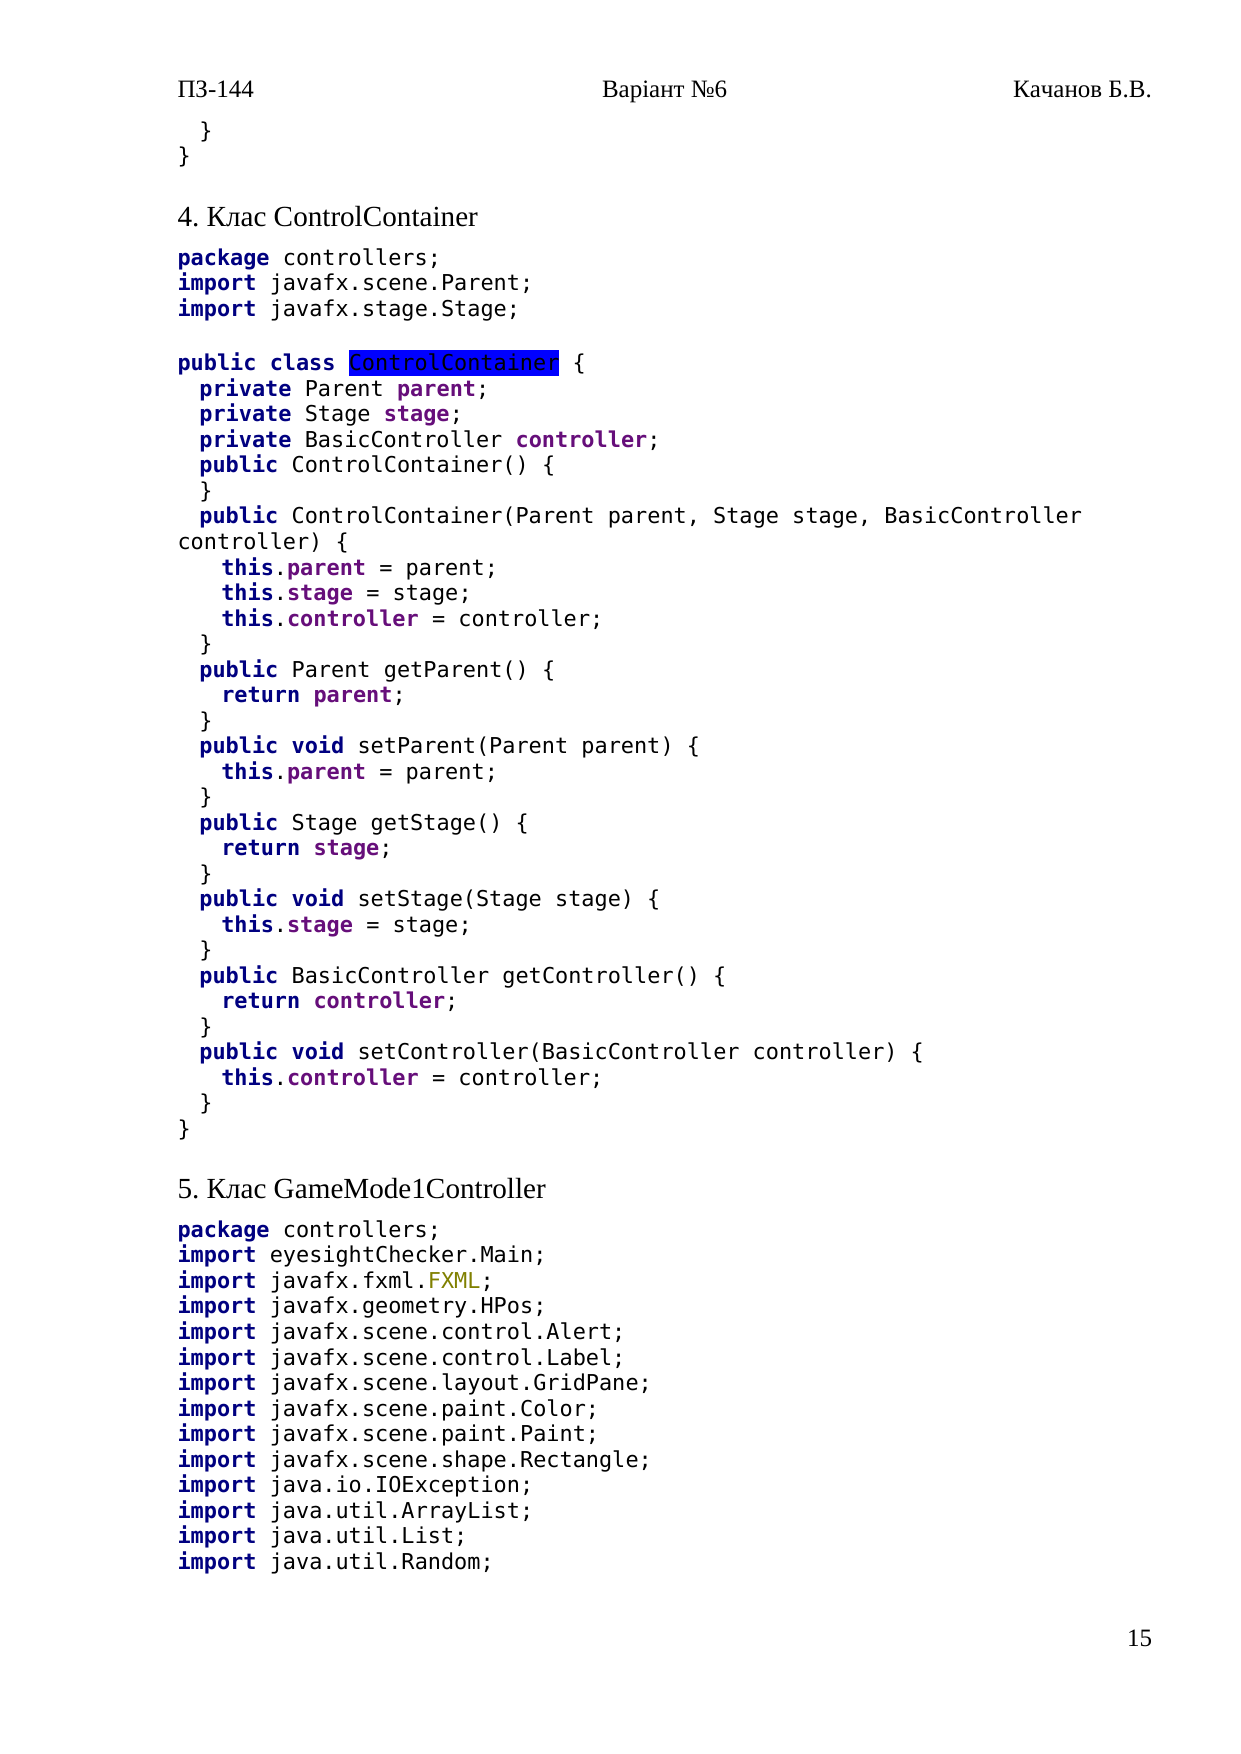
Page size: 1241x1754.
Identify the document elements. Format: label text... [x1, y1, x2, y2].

text } [177, 1014, 1152, 1039]
text import javafx.scene.shape.Rectangle; [177, 1447, 1152, 1472]
text package controllers; [177, 1217, 1152, 1243]
text public Stage getStage() { [177, 810, 1152, 835]
text import eyesightChecker.Main; [177, 1243, 1152, 1268]
text public void setParent(Parent parent) { [177, 733, 1152, 759]
text package controllers; [177, 245, 1152, 270]
text } [177, 861, 1152, 886]
text this.stage = stage; [177, 580, 1152, 606]
text import java.util.ArrayList; [177, 1498, 1152, 1523]
text this.stage = stage; [177, 912, 1152, 937]
text public Parent getParent() { [177, 657, 1152, 682]
text import javafx.scene.control.Label; [177, 1345, 1152, 1370]
text } [177, 1116, 1152, 1142]
text this.controller = controller; [177, 606, 1152, 631]
text public class ControlContainer { [559, 350, 1152, 376]
text } [177, 631, 1152, 657]
text this.parent = parent; [177, 759, 1152, 784]
text public void setController(BasicController controller) { [177, 1039, 1152, 1065]
text import javafx.stage.Stage; [177, 296, 1152, 321]
text public ControlContainer() { [177, 452, 1152, 478]
text import java.io.IOException; [177, 1472, 1152, 1498]
subtitle 4. Клас ControlContainer [177, 199, 1152, 232]
text import javafx.scene.layout.GridPane; [177, 1370, 1152, 1396]
text private Parent parent; [177, 376, 1152, 401]
text import java.util.List; [177, 1523, 1152, 1549]
text } [177, 118, 1152, 144]
text this.parent = parent; [177, 554, 1152, 580]
text } [177, 937, 1152, 963]
subtitle 5. Клас GameMode1Controller [177, 1171, 1152, 1204]
text import javafx.geometry.HPos; [177, 1294, 1152, 1319]
text } [177, 784, 1152, 810]
text } [177, 1091, 1152, 1116]
text public ControlContainer(Parent parent, Stage stage, BasicController controller) { [177, 503, 1152, 554]
text public void setStage(Stage stage) { [177, 886, 1152, 912]
text return parent; [177, 682, 1152, 708]
text return controller; [177, 988, 1152, 1014]
text public BasicController getController() { [177, 963, 1152, 988]
text import javafx.scene.Parent; [177, 270, 1152, 296]
text import javafx.fxml.FXML; [177, 1268, 1152, 1294]
text import javafx.scene.paint.Color; [177, 1396, 1152, 1421]
text import javafx.scene.paint.Paint; [177, 1421, 1152, 1447]
text this.controller = controller; [177, 1065, 1152, 1091]
text } [177, 144, 1152, 169]
text private Stage stage; [177, 401, 1152, 427]
text return stage; [177, 835, 1152, 861]
text private BasicController controller; [177, 427, 1152, 452]
text } [177, 478, 1152, 503]
text import java.util.Random; [177, 1549, 1152, 1574]
text import javafx.scene.control.Alert; [177, 1319, 1152, 1345]
text } [177, 708, 1152, 733]
text public class ControlContainer { [177, 350, 349, 376]
